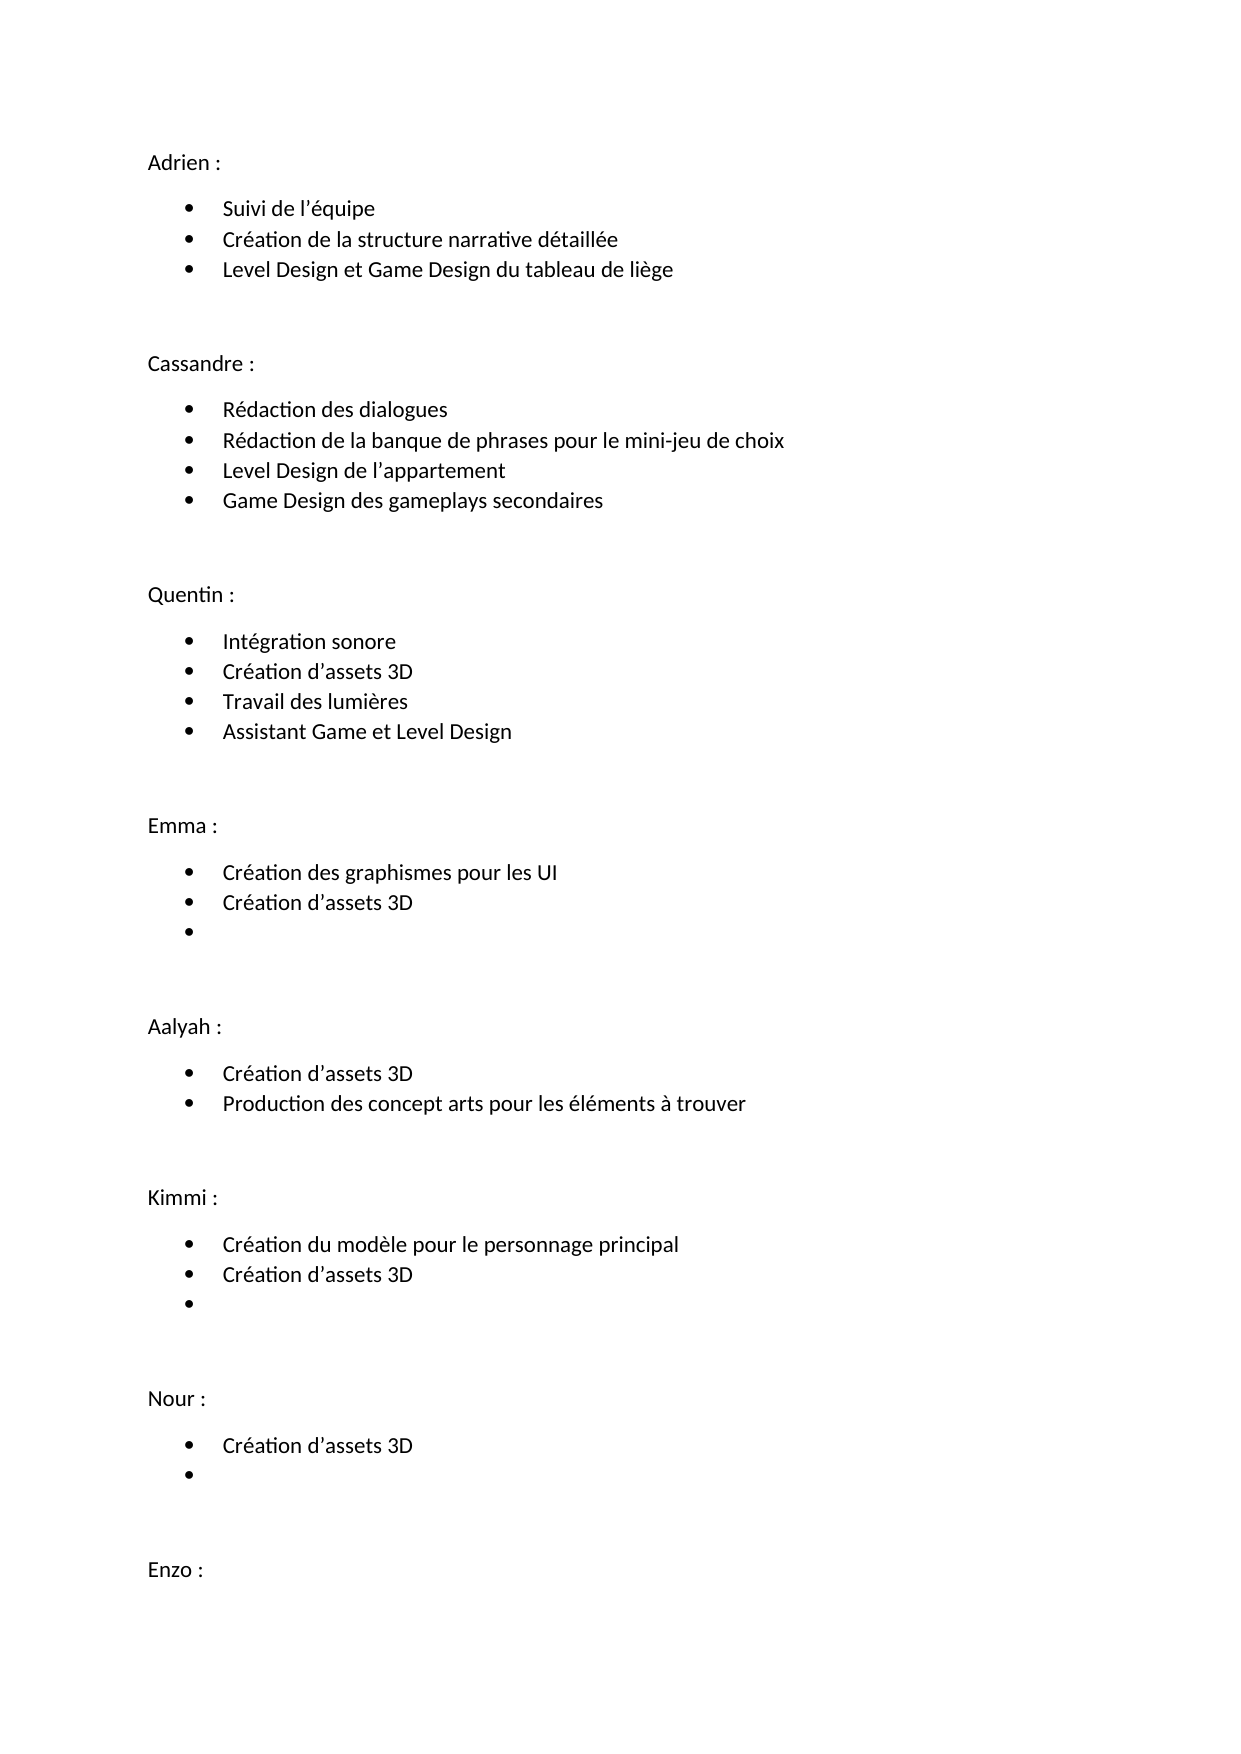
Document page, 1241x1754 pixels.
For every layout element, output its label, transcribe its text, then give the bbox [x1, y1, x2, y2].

text Emma : [148, 811, 1093, 839]
list Suivi de l’équipe [185, 194, 1093, 222]
list Travail des lumières [185, 687, 1093, 715]
list Création d’assets 3D [185, 1059, 1093, 1087]
list Création d’assets 3D [185, 1260, 1093, 1288]
list Game Design des gameplays secondaires [185, 486, 1093, 514]
text Quentin : [148, 580, 1093, 608]
list Level Design et Game Design du tableau de liège [185, 255, 1093, 283]
text Cassandre : [148, 349, 1093, 377]
list Assistant Game et Level Design [185, 717, 1093, 745]
list Level Design de l’appartement [185, 456, 1093, 484]
list Intégration sonore [185, 627, 1093, 655]
list Création d’assets 3D [185, 888, 1093, 916]
list Création d’assets 3D [185, 1431, 1093, 1459]
list Rédaction des dialogues [185, 396, 1093, 423]
text Nour : [148, 1384, 1093, 1412]
list Création des graphismes pour les UI [185, 858, 1093, 886]
text Adrien : [148, 148, 1093, 176]
list Rédaction de la banque de phrases pour le mini-jeu de choix [185, 426, 1093, 454]
list Création d’assets 3D [185, 657, 1093, 685]
list Production des concept arts pour les éléments à trouver [185, 1089, 1093, 1117]
text Kimmi : [148, 1183, 1093, 1211]
text Aalyah : [148, 1012, 1093, 1040]
list Création de la structure narrative détaillée [185, 225, 1093, 253]
text Enzo : [148, 1555, 1093, 1583]
list Création du modèle pour le personnage principal [185, 1230, 1093, 1258]
